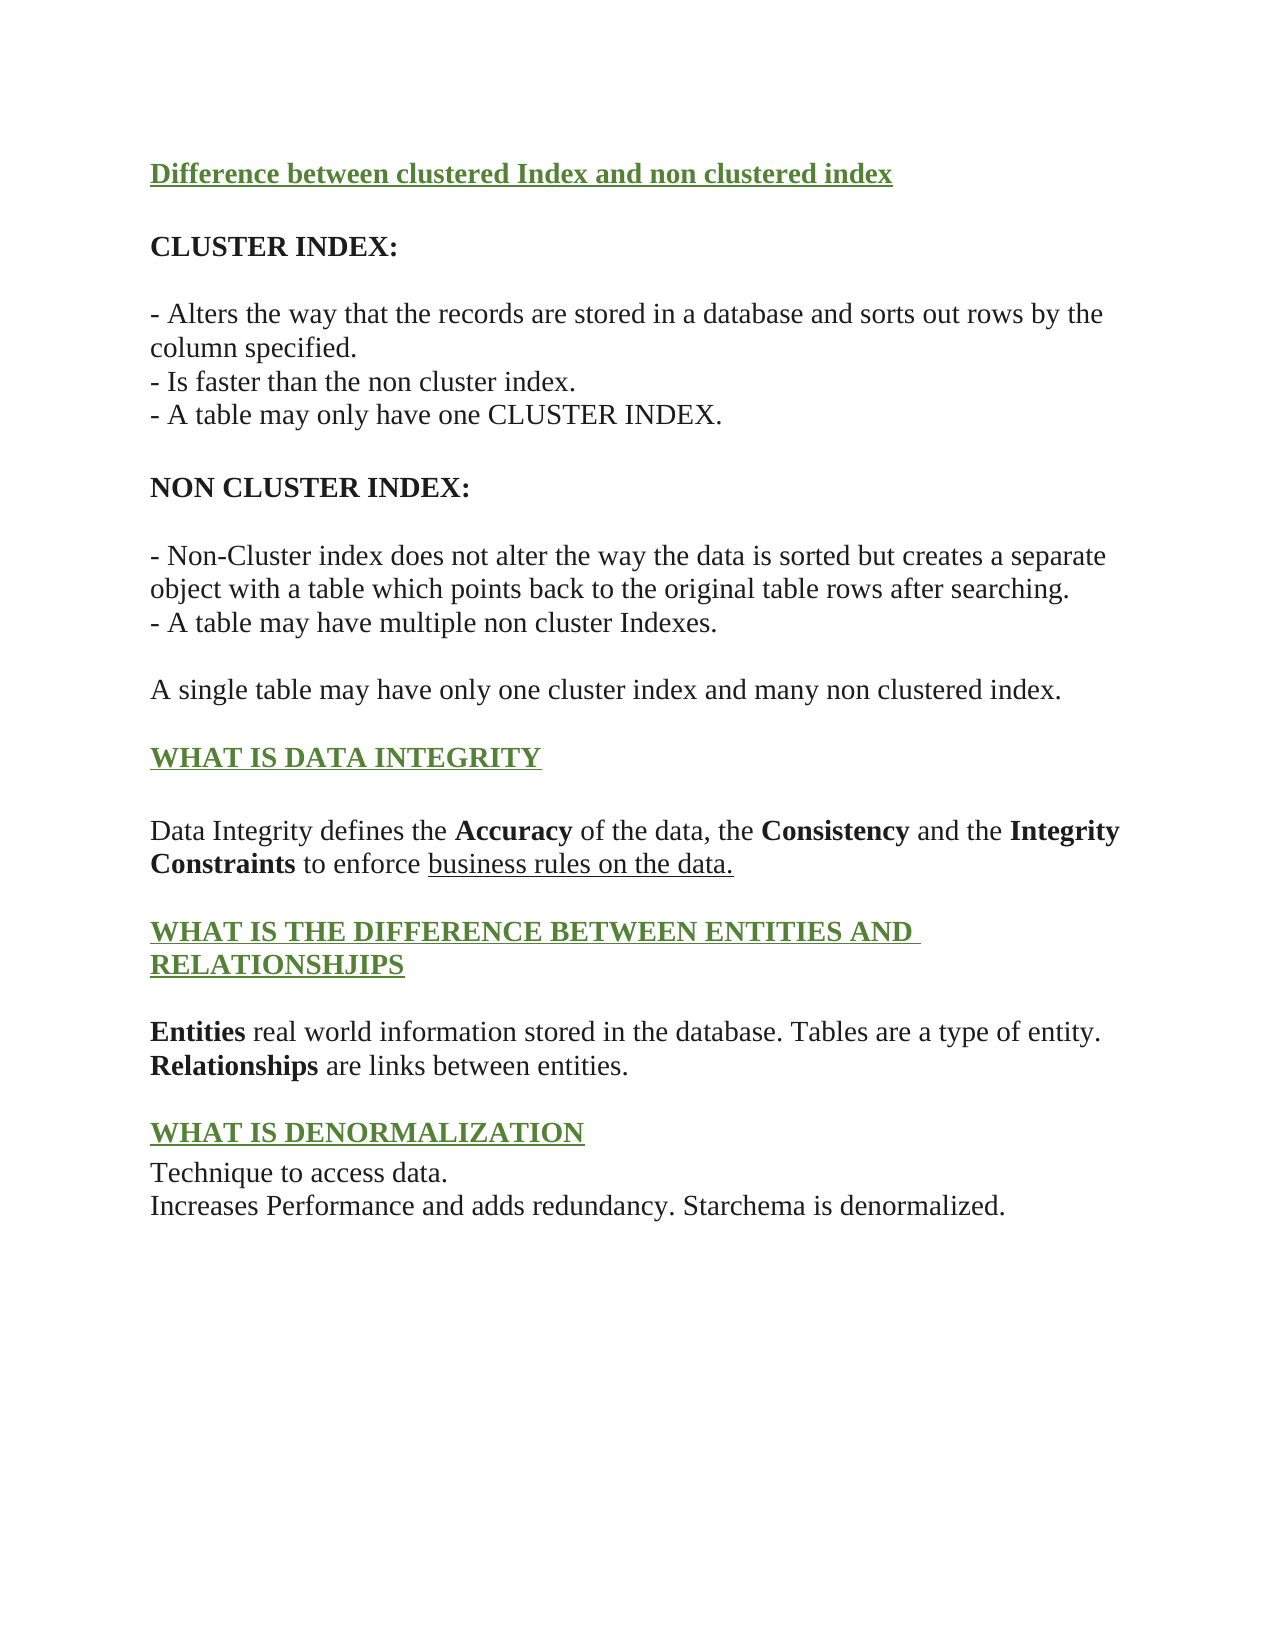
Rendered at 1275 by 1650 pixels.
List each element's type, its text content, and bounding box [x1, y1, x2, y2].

text WHAT IS DATA INTEGRITY [150, 740, 1125, 773]
text Difference between clustered Index and non clustered index [150, 156, 1125, 190]
text Data Integrity defines the Accuracy of the data, the Consistency and the Integrity Constraints to enforce business rules on the data. WHAT IS THE DIFFERENCE BETWEEN ENTITIES AND RELATIONSHJIPS Entities real world information stored in the database. Tables are a type of entity. Relationships are links between entities. WHAT IS DENORMALIZATION [150, 779, 1125, 1148]
text Technique to access data. Increases Performance and adds redundancy. Starchema is denormalized. [150, 1155, 1125, 1222]
text CLUSTER INDEX: - Alters the way that the records are stored in a database and sorts out rows by the column specified. - Is faster than the non cluster index. - A table may only have one CLUSTER INDEX. [150, 196, 1125, 431]
text NON CLUSTER INDEX: - Non-Cluster index does not alter the way the data is sorted but creates a separate object with a table which points back to the original table rows after searching. - A table may have multiple non cluster Indexes. A single table may have only one cluster index and many non clustered index. [150, 437, 1125, 733]
